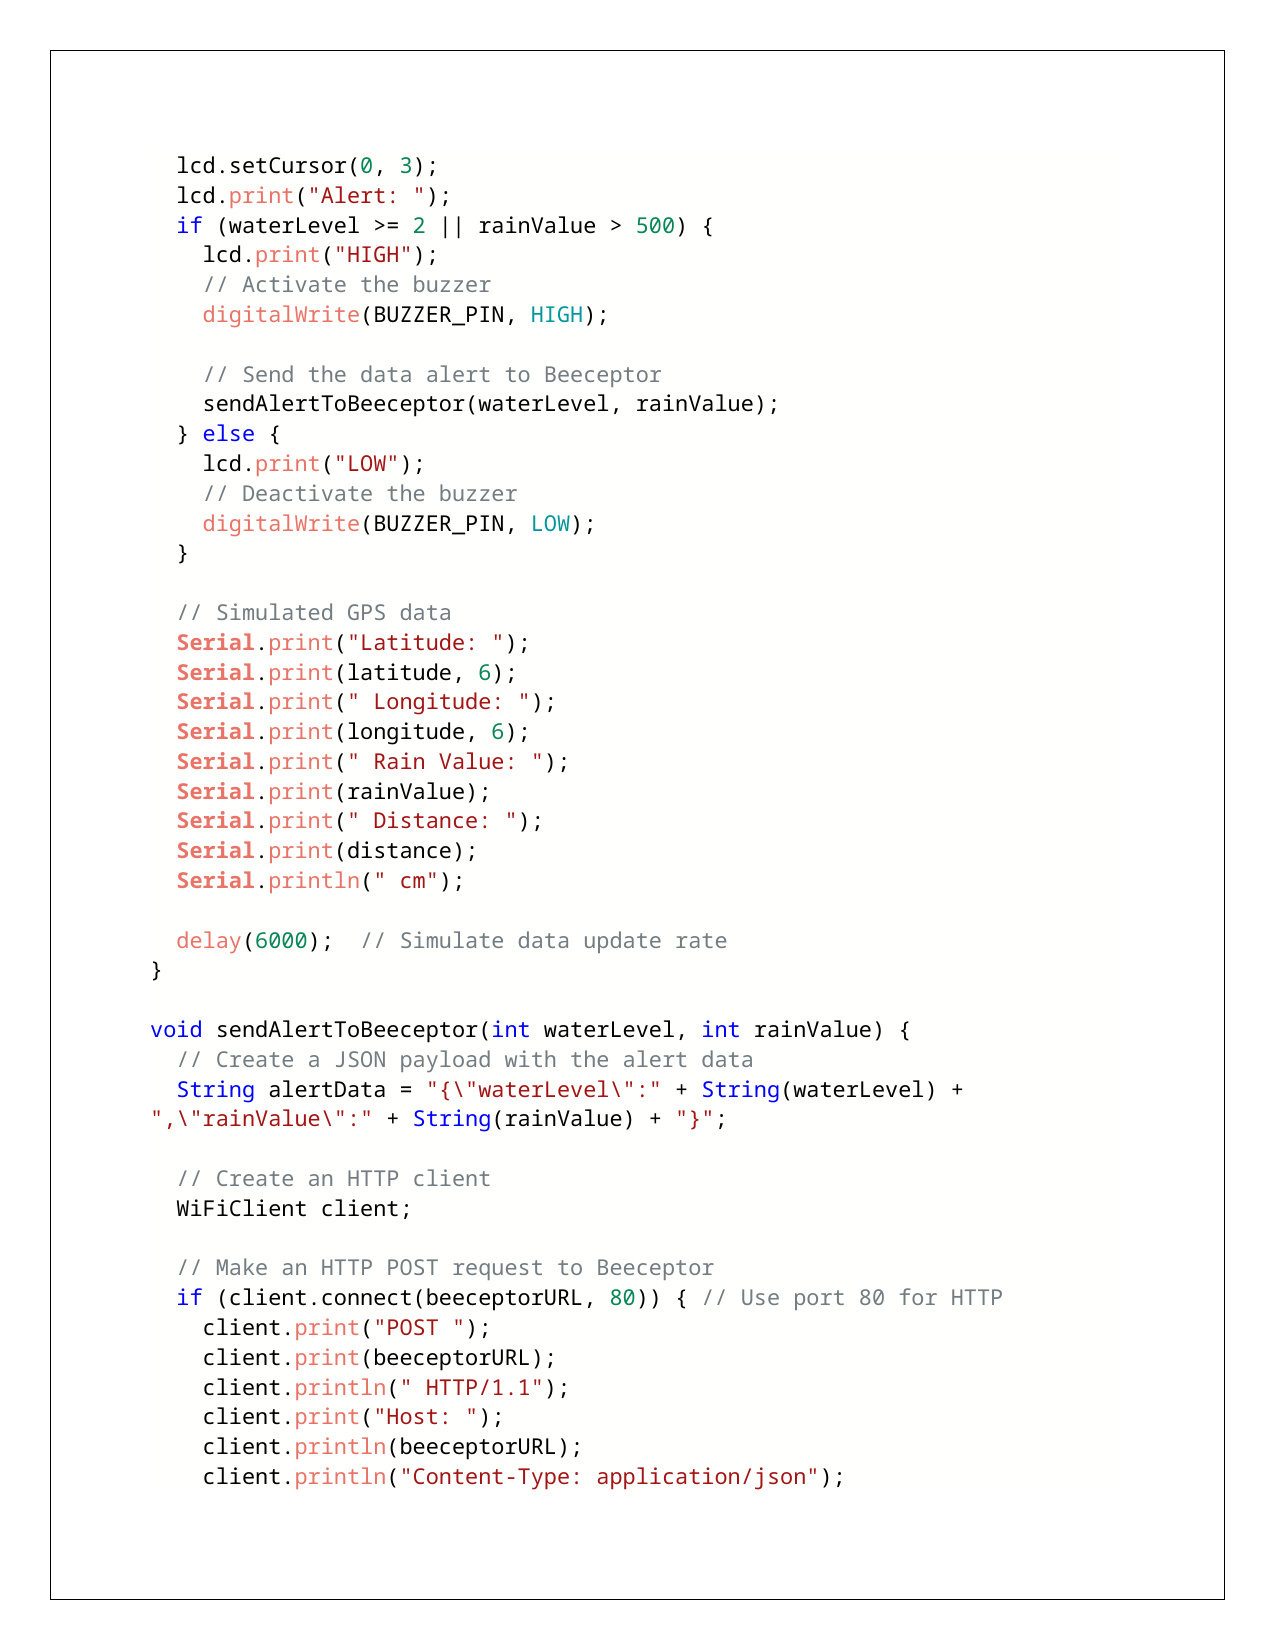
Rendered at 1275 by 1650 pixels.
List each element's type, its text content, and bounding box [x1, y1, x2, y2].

text Serial.print(" Rain Value: "); [150, 746, 1125, 776]
text // Make an HTTP POST request to Beeceptor [150, 1252, 1125, 1282]
text lcd.print("LOW"); [150, 448, 1125, 478]
text Serial.print(latitude, 6); [150, 656, 1125, 686]
text digitalWrite(BUZZER_PIN, LOW); [150, 507, 1125, 537]
text client.println(beeceptorURL); [150, 1431, 1125, 1461]
text client.print(beeceptorURL); [150, 1342, 1125, 1371]
text client.print("Host: "); [150, 1401, 1125, 1431]
text void sendAlertToBeeceptor(int waterLevel, int rainValue) { [150, 1014, 1125, 1044]
text Serial.print(rainValue); [150, 776, 1125, 805]
text // Create an HTTP client [150, 1163, 1125, 1193]
text Serial.print("Latitude: "); [150, 627, 1125, 656]
text Serial.print(" Distance: "); [150, 805, 1125, 835]
text } else { [150, 418, 1125, 448]
text delay(6000); // Simulate data update rate [150, 924, 1125, 954]
text // Deactivate the buzzer [150, 478, 1125, 507]
text lcd.setCursor(0, 3); [150, 150, 1125, 180]
text digitalWrite(BUZZER_PIN, HIGH); [150, 299, 1125, 329]
text client.println("Content-Type: application/json"); [150, 1461, 1125, 1491]
text String alertData = "{\"waterLevel\":" + String(waterLevel) + ",\"rainValue\":" + String(rainValue) + "}"; [150, 1073, 1125, 1133]
text client.print("POST "); [150, 1312, 1125, 1342]
text sendAlertToBeeceptor(waterLevel, rainValue); [150, 388, 1125, 418]
text lcd.print("HIGH"); [150, 239, 1125, 269]
text } [150, 954, 1125, 984]
text Serial.print(distance); [150, 835, 1125, 865]
text client.println(" HTTP/1.1"); [150, 1371, 1125, 1401]
text if (client.connect(beeceptorURL, 80)) { // Use port 80 for HTTP [150, 1282, 1125, 1312]
text lcd.print("Alert: "); [150, 180, 1125, 209]
text if (waterLevel >= 2 || rainValue > 500) { [150, 209, 1125, 239]
text // Send the data alert to Beeceptor [150, 358, 1125, 388]
text WiFiClient client; [150, 1193, 1125, 1222]
text // Create a JSON payload with the alert data [150, 1044, 1125, 1073]
text Serial.print(" Longitude: "); [150, 686, 1125, 716]
text // Simulated GPS data [150, 597, 1125, 627]
text Serial.print(longitude, 6); [150, 716, 1125, 746]
text } [150, 537, 1125, 567]
text // Activate the buzzer [150, 269, 1125, 299]
text Serial.println(" cm"); [150, 865, 1125, 895]
